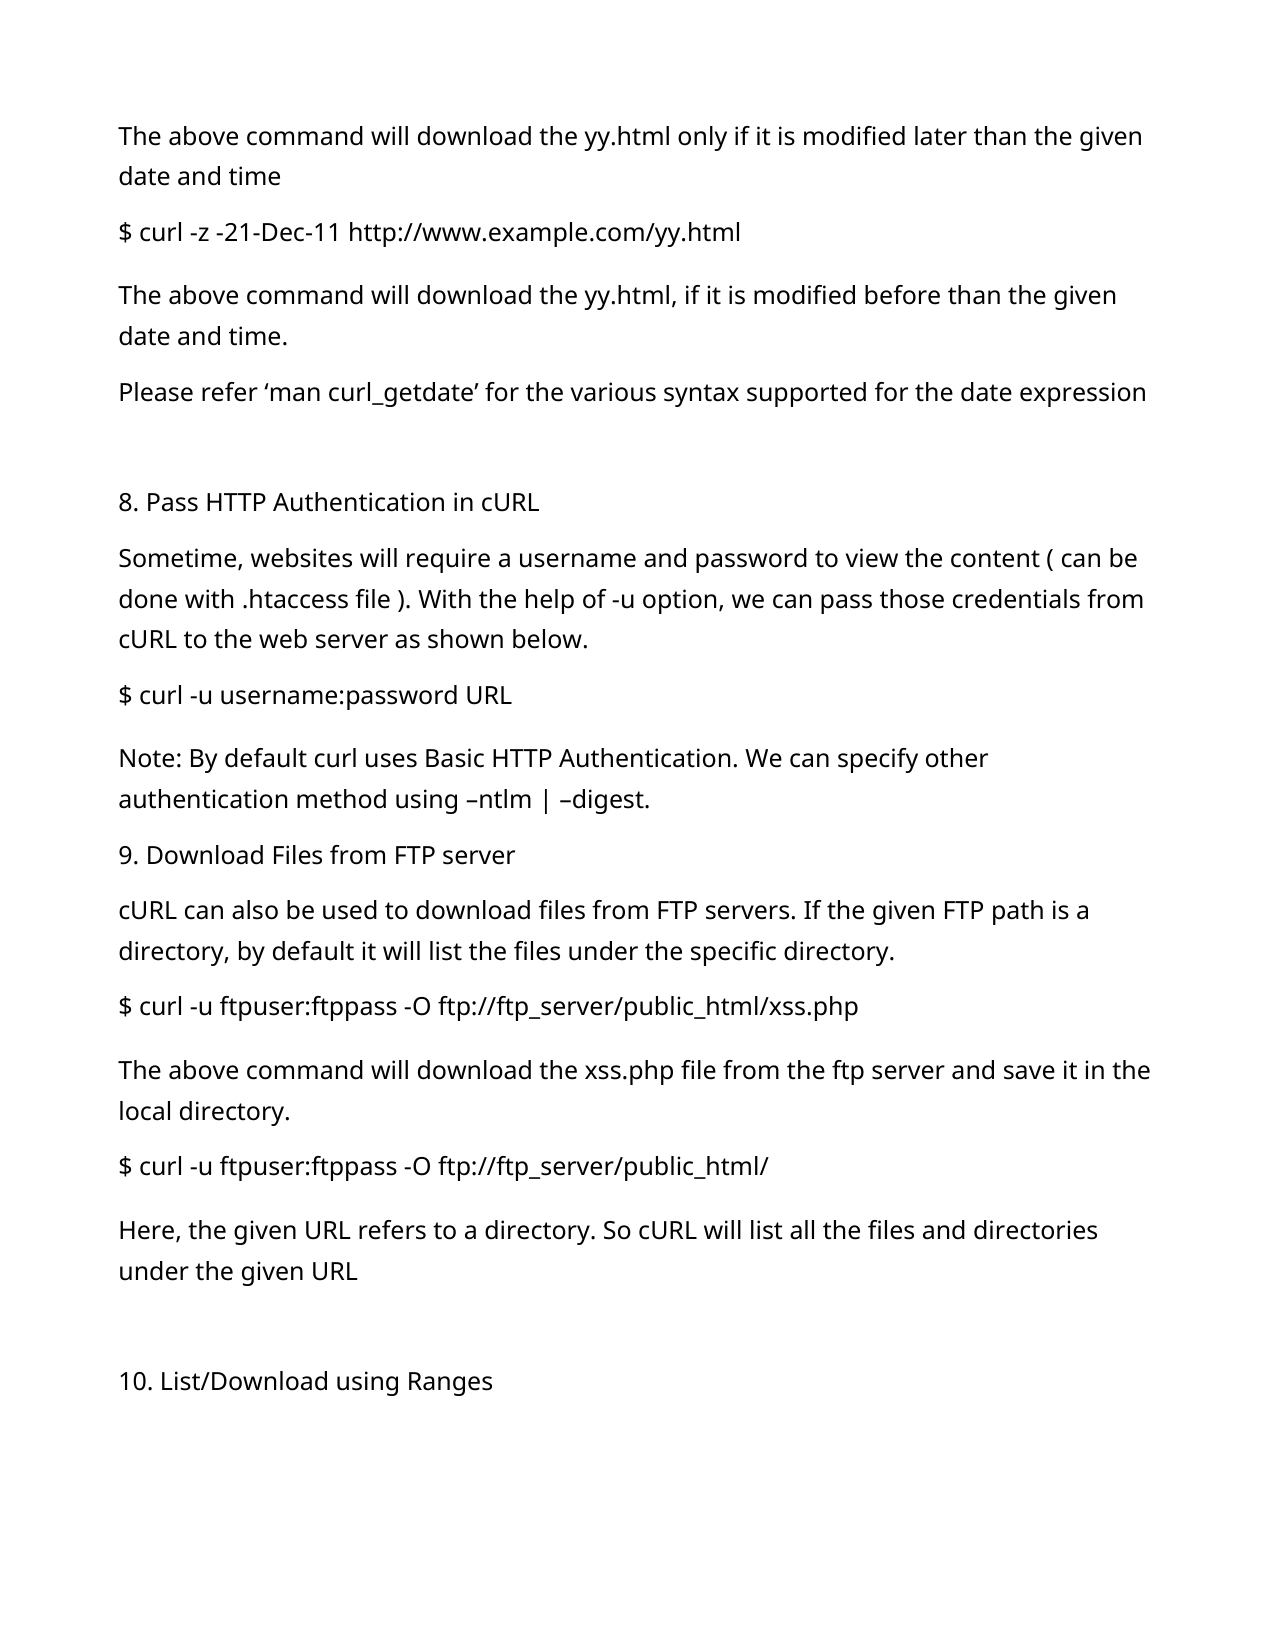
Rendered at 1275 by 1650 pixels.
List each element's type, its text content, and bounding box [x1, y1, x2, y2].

text The above command will download the xss.php file from the ftp server and save it in the local directory. [118, 1052, 1157, 1127]
text 8. Pass HTTP Authentication in cURL [118, 485, 1157, 519]
text The above command will download the yy.html, if it is modified before than the given date and time. [118, 278, 1157, 353]
text Here, the given URL refers to a directory. So cURL will list all the files and directories under the given URL [118, 1212, 1157, 1287]
text $ curl -u ftpuser:ftppass -O ftp://ftp_server/public_html/xss.php [118, 989, 1157, 1023]
text $ curl -z -21-Dec-11 http://www.example.com/yy.html [118, 214, 1157, 248]
text The above command will download the yy.html only if it is modified later than the given date and time [118, 118, 1157, 193]
text Please refer ‘man curl_getdate’ for the various syntax supported for the date expression [118, 374, 1157, 408]
text Sometime, websites will require a username and password to view the content ( can be done with .htaccess file ). With the help of -u option, we can pass those credentials from cURL to the web server as shown below. [118, 540, 1157, 656]
text 9. Download Files from FTP server [118, 837, 1157, 871]
text cURL can also be used to download files from FTP servers. If the given FTP path is a directory, by default it will list the files under the specific directory. [118, 893, 1157, 968]
text $ curl -u ftpuser:ftppass -O ftp://ftp_server/public_html/ [118, 1149, 1157, 1183]
text 10. List/Download using Ranges [118, 1364, 1157, 1398]
text Note: By default curl uses Basic HTTP Authentication. We can specify other authentication method using –ntlm | –digest. [118, 741, 1157, 816]
text $ curl -u username:password URL [118, 677, 1157, 712]
